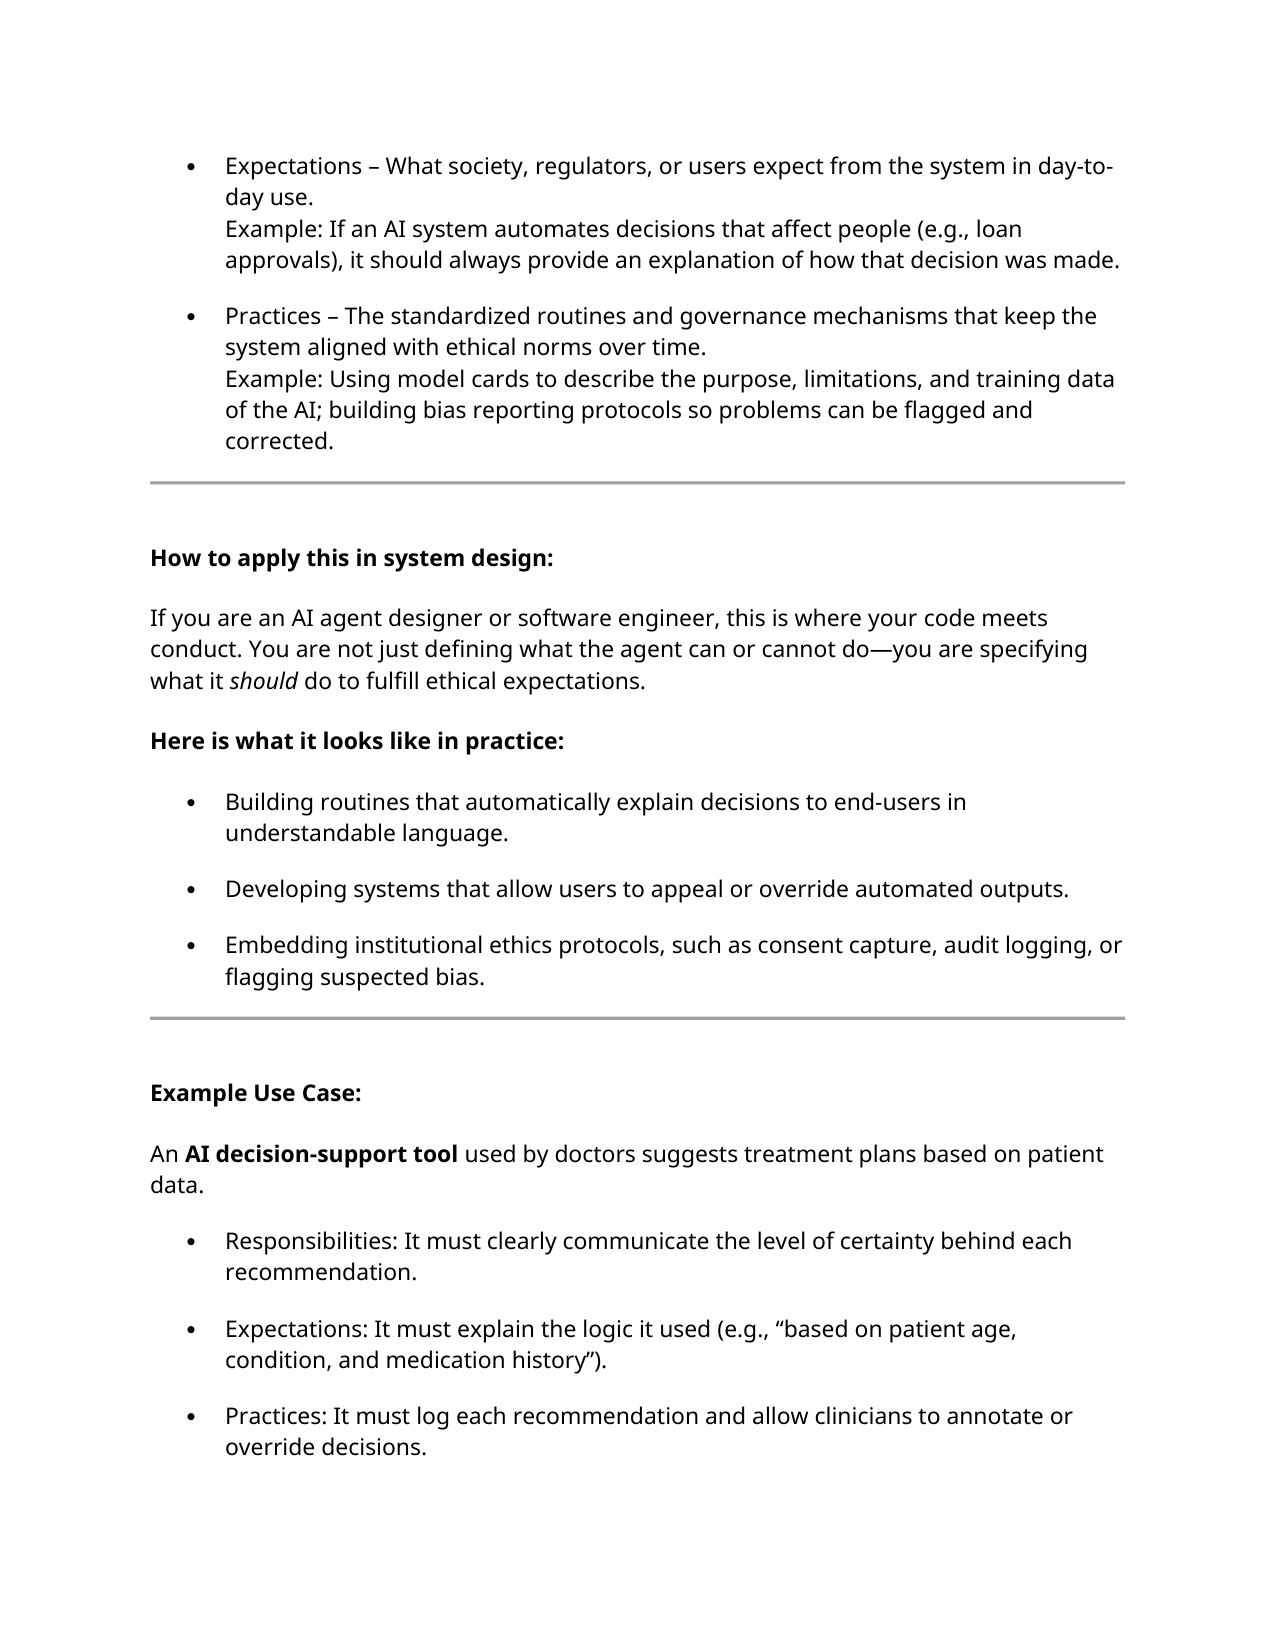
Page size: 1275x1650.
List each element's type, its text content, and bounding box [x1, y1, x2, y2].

subtitle Here is what it looks like in practice: [150, 725, 1125, 756]
subtitle Responsibilities: It must clearly communicate the level of certainty behind each recommendation. [187, 1225, 1125, 1287]
subtitle Practices: It must log each recommendation and allow clinicians to annotate or override decisions. [187, 1400, 1125, 1462]
text If you are an AI agent designer or software engineer, this is where your code meets conduct. You are not just defining what the agent can or cannot do—you are specifying what it should do to fulfill ethical expectations. [150, 602, 1125, 696]
subtitle Practices – The standardized routines and governance mechanisms that keep the system aligned with ethical norms over time. Example: Using model cards to describe the purpose, limitations, and training data of the AI; building bias reporting protocols so problems can be flagged and corrected. [187, 300, 1125, 456]
subtitle Building routines that automatically explain decisions to end-users in understandable language. [187, 785, 1125, 848]
subtitle Developing systems that allow users to appeal or override automated outputs. [187, 873, 1125, 904]
subtitle Example Use Case: [150, 1077, 1125, 1108]
subtitle Expectations: It must explain the logic it used (e.g., “based on patient age, condition, and medication history”). [187, 1312, 1125, 1375]
subtitle How to apply this in system design: [150, 542, 1125, 573]
text An AI decision-support tool used by doctors suggests treatment plans based on patient data. [150, 1137, 1125, 1200]
subtitle Expectations – What society, regulators, or users expect from the system in day-to-day use. Example: If an AI system automates decisions that affect people (e.g., loan approvals), it should always provide an explanation of how that decision was made. [187, 150, 1125, 275]
subtitle Embedding institutional ethics protocols, such as consent capture, audit logging, or flagging suspected bias. [187, 929, 1125, 992]
